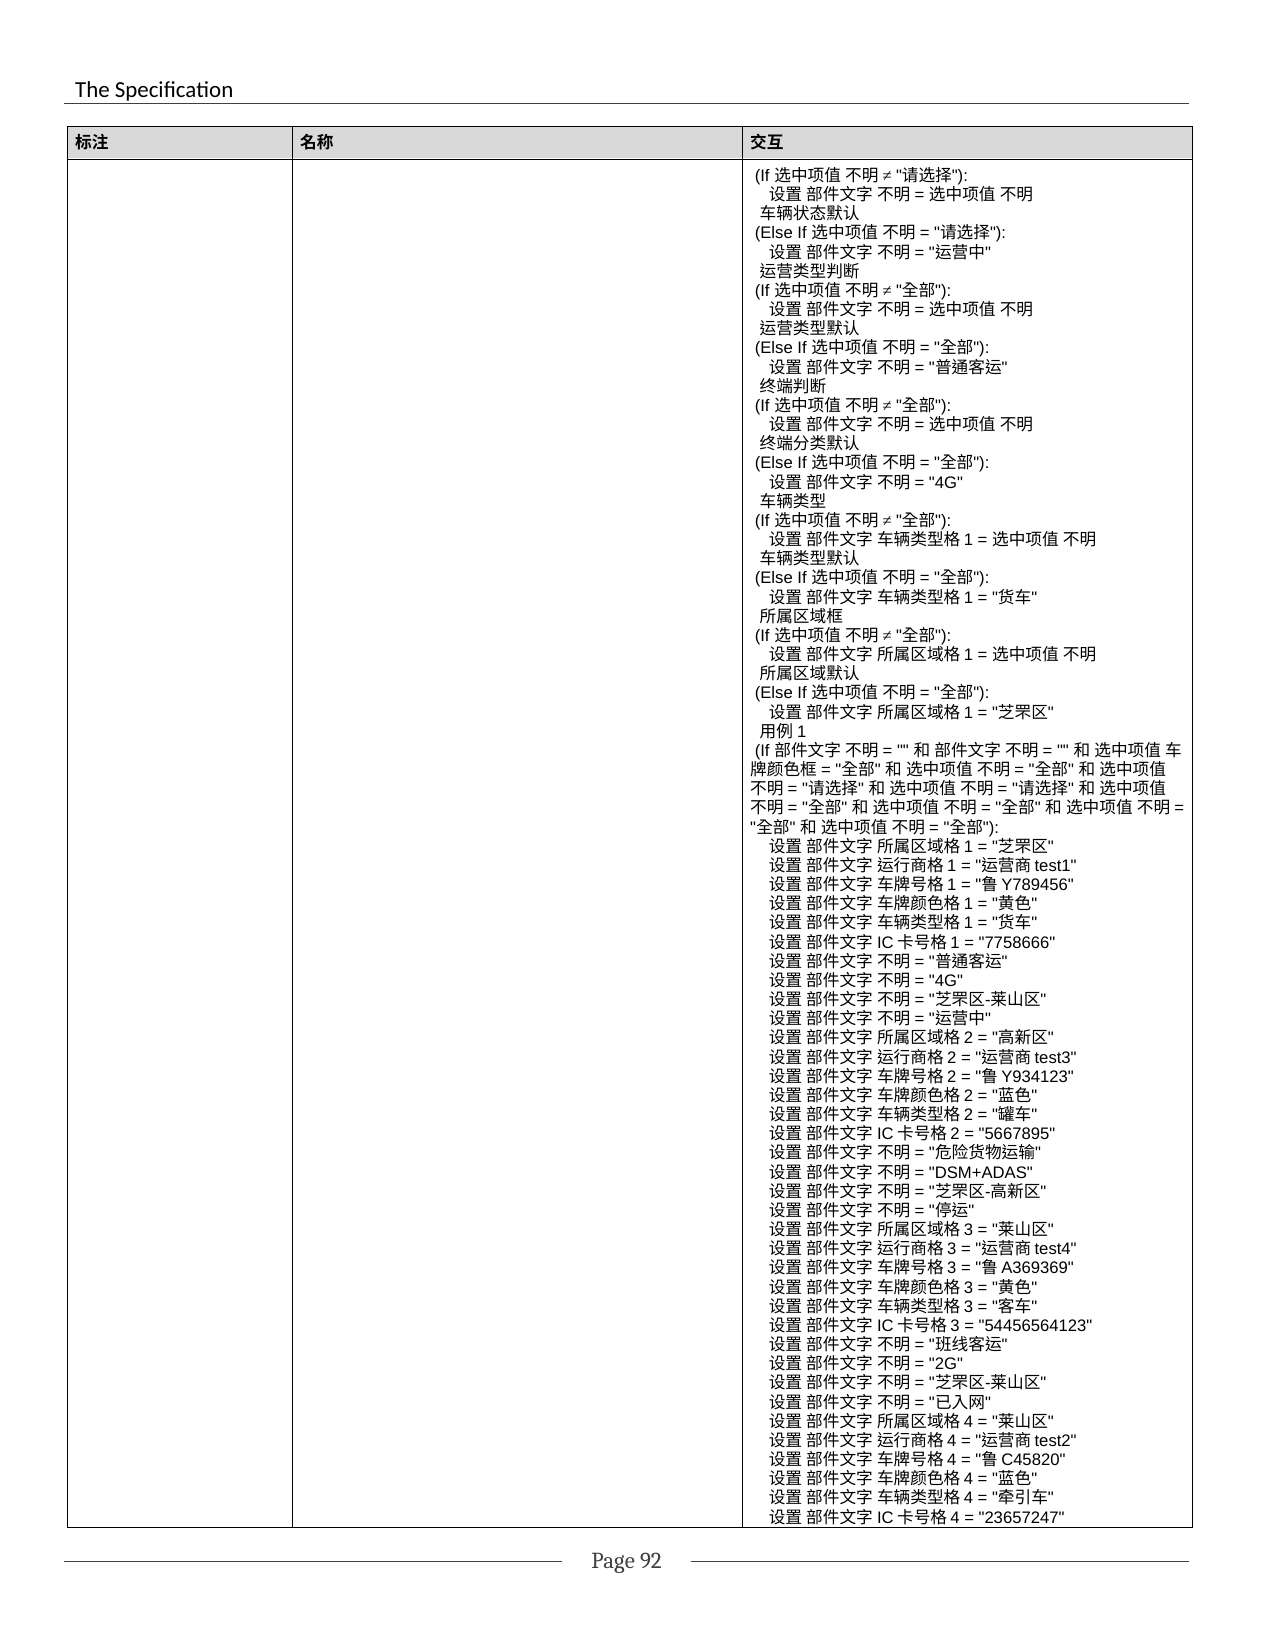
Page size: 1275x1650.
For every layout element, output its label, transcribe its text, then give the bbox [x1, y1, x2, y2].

table_cell 1 [68, 160, 292, 1527]
table_cell [293, 160, 742, 1527]
table_header 交互 [743, 127, 1192, 158]
table_header 标注 [68, 127, 292, 158]
table_header 名称 [293, 127, 742, 158]
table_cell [743, 160, 1192, 1527]
